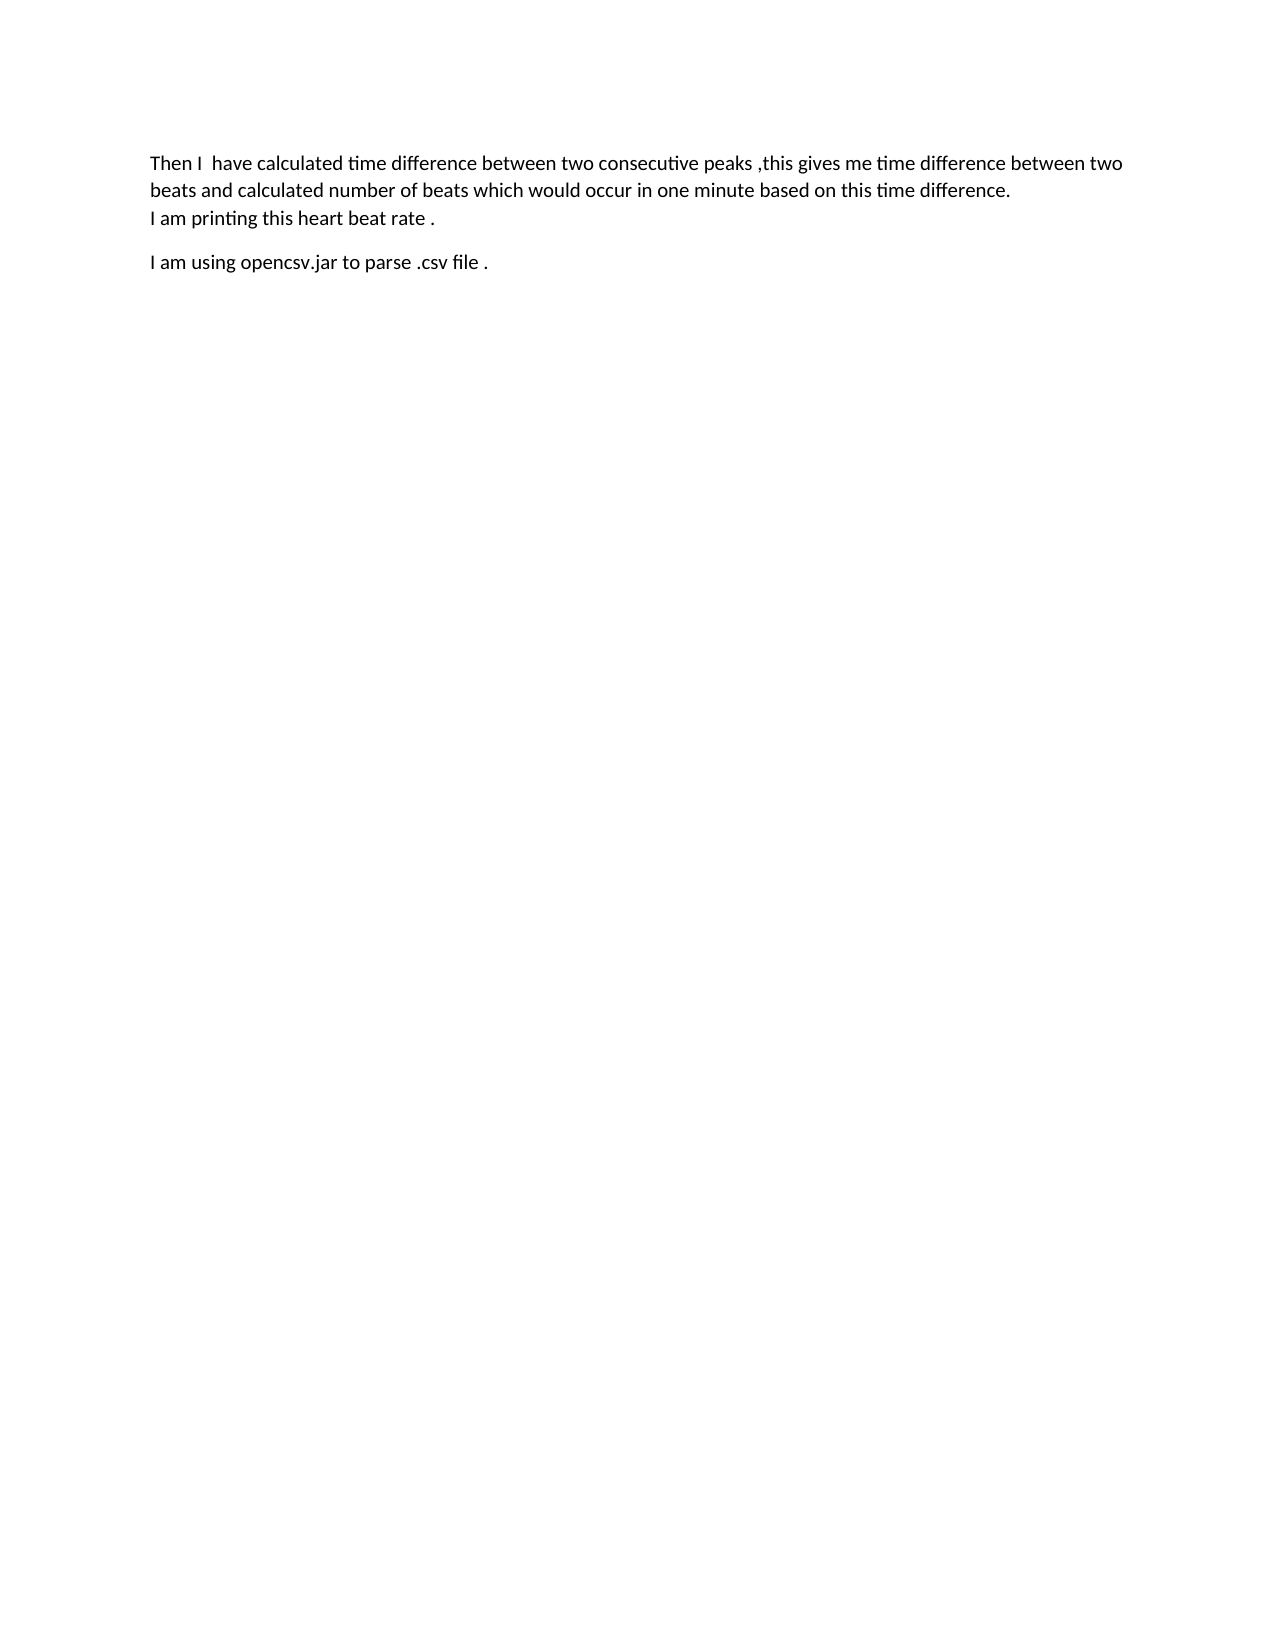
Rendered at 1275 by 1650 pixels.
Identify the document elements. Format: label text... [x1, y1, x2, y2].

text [150, 150, 1125, 230]
text I am using opencsv.jar to parse .csv file . [150, 249, 1125, 274]
